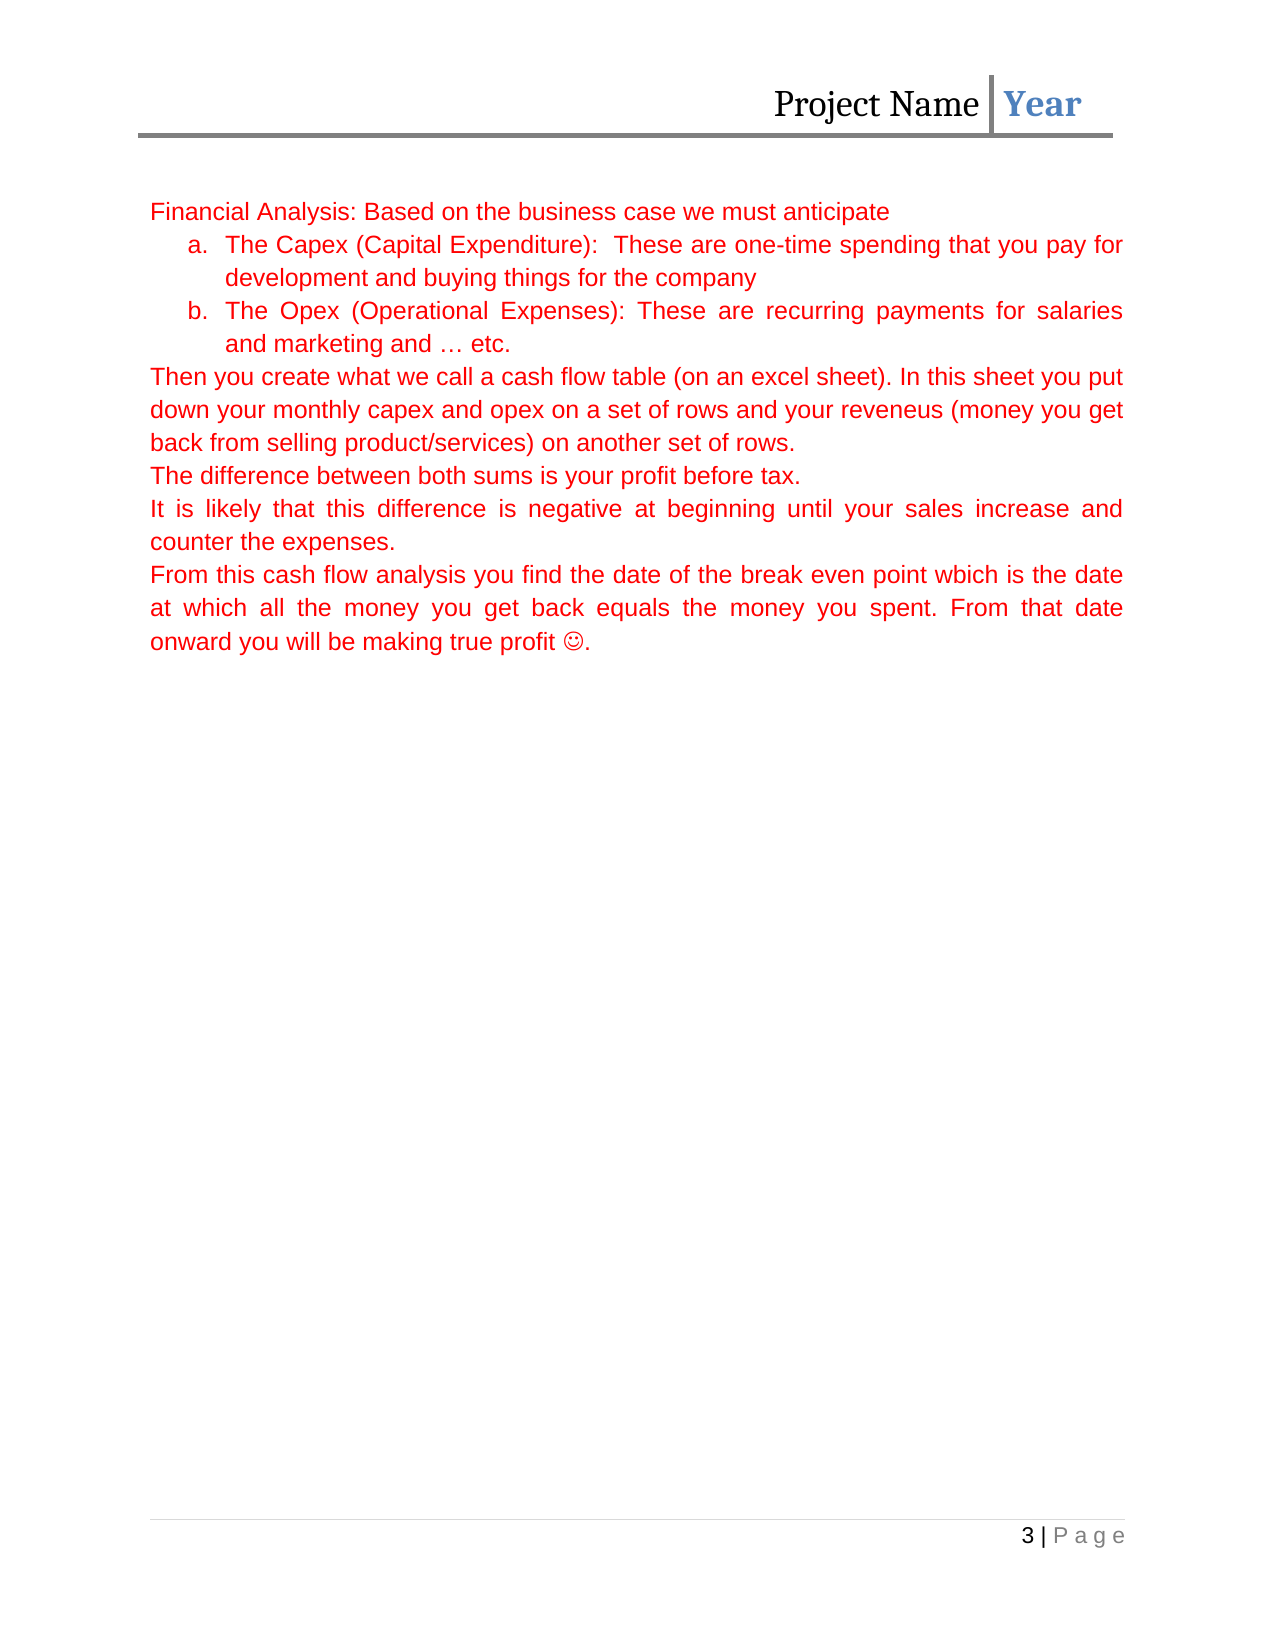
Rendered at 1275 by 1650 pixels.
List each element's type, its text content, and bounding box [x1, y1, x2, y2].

list The Capex (Capital Expenditure): These are one-time spending that you pay for development and buying things for the company [187, 230, 1125, 292]
list The Opex (Operational Expenses): These are recurring payments for salaries and marketing and … etc. [187, 296, 1125, 358]
text Then you create what we call a cash flow table (on an excel sheet). In this sheet you put down your monthly capex and opex on a set of rows and your reveneus (money you get back from selling product/services) on another set of rows. [150, 362, 1125, 457]
text From this cash flow analysis you find the date of the break even point wbich is the date at which all the money you get back equals the money you spent. From that date onward you will be making true profit . [150, 560, 1125, 655]
text Financial Analysis: Based on the business case we must anticipate [150, 197, 1125, 226]
text It is likely that this difference is negative at beginning until your sales increase and counter the expenses. [150, 494, 1125, 556]
text The difference between both sums is your profit before tax. [150, 461, 1125, 490]
